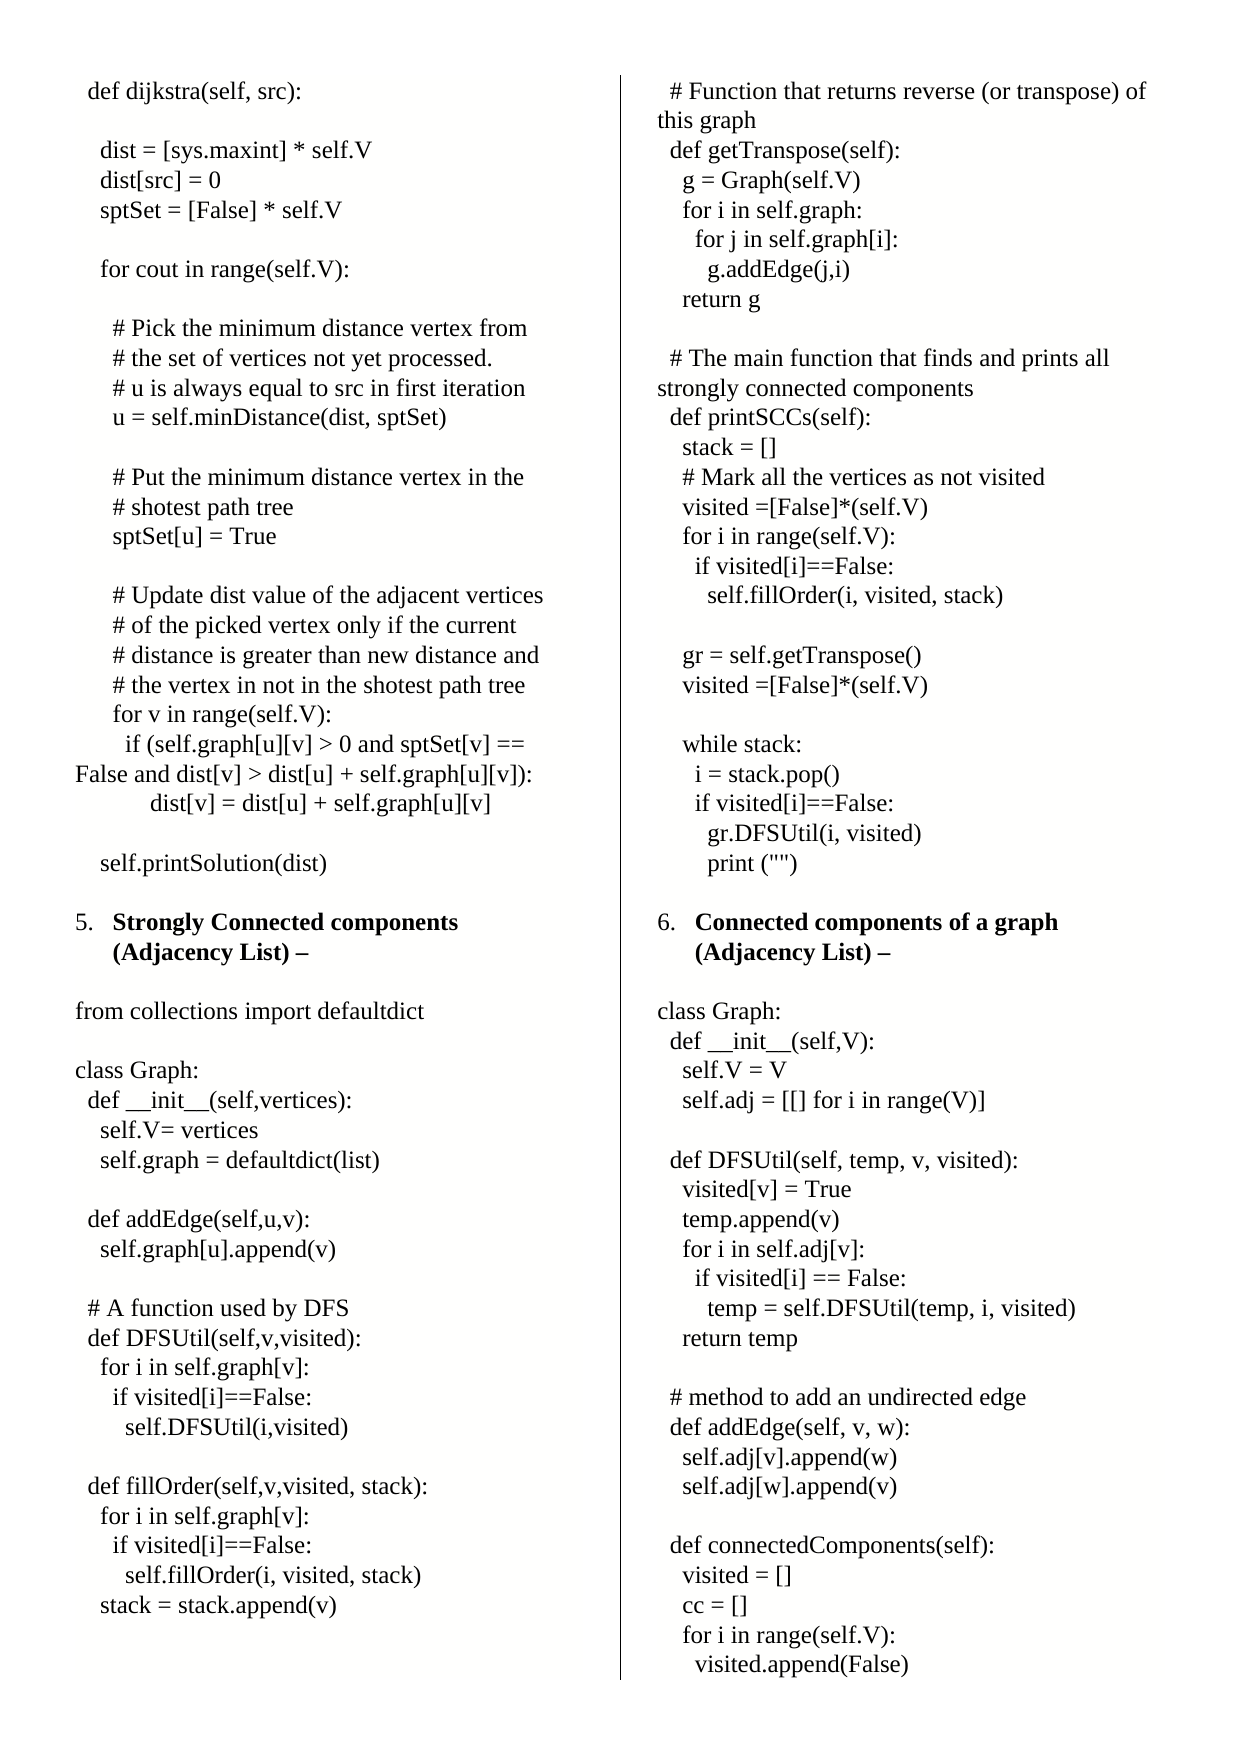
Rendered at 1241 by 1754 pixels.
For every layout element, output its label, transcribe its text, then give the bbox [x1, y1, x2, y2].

text for i in self.adj[v]: [657, 1233, 1165, 1262]
text def connectedComponents(self): [657, 1530, 1165, 1559]
text gr = self.getTranspose() [657, 639, 1165, 669]
text print ("") [657, 847, 1165, 877]
text # u is always equal to src in first iteration [75, 372, 583, 402]
text # Function that returns reverse (or transpose) of this graph [657, 75, 1165, 134]
text if visited[i]==False: [657, 787, 1165, 817]
text # Update dist value of the adjacent vertices [75, 580, 583, 609]
text for i in range(self.V): [657, 1619, 1165, 1648]
text for v in range(self.V): [75, 698, 583, 728]
text dist[src] = 0 [75, 164, 583, 194]
text g.addEdge(j,i) [657, 253, 1165, 283]
text return temp [657, 1322, 1165, 1352]
text dist = [sys.maxint] * self.V [75, 134, 583, 164]
text stack = stack.append(v) [75, 1589, 583, 1619]
text u = self.minDistance(dist, sptSet) [75, 402, 583, 431]
text from collections import defaultdict [75, 995, 583, 1025]
text return g [657, 283, 1165, 312]
text def fillOrder(self,v,visited, stack): [75, 1470, 583, 1500]
text temp.append(v) [657, 1203, 1165, 1233]
text def printSCCs(self): [657, 402, 1165, 431]
text class Graph: [657, 995, 1165, 1025]
text # Mark all the vertices as not visited [657, 461, 1165, 491]
text stack = [] [657, 431, 1165, 461]
text dist[v] = dist[u] + self.graph[u][v] [75, 787, 583, 817]
text self.adj = [[] for i in range(V)] [657, 1084, 1165, 1114]
text for i in self.graph: [657, 194, 1165, 223]
text visited =[False]*(self.V) [657, 669, 1165, 698]
list Connected components of a graph (Adjacency List) – [657, 906, 1165, 966]
text class Graph: [75, 1055, 583, 1084]
text if visited[i] == False: [657, 1262, 1165, 1292]
text def dijkstra(self, src): [75, 75, 583, 105]
text def __init__(self,V): [657, 1025, 1165, 1055]
text def addEdge(self,u,v): [75, 1203, 583, 1233]
list Strongly Connected components (Adjacency List) – [75, 906, 583, 966]
text if visited[i]==False: [657, 550, 1165, 580]
text def addEdge(self, v, w): [657, 1411, 1165, 1441]
text cc = [] [657, 1589, 1165, 1619]
text # the set of vertices not yet processed. [75, 342, 583, 372]
text if visited[i]==False: [75, 1381, 583, 1411]
text self.adj[v].append(w) [657, 1441, 1165, 1470]
text def DFSUtil(self, temp, v, visited): [657, 1144, 1165, 1173]
text self.V = V [657, 1055, 1165, 1084]
text self.graph = defaultdict(list) [75, 1144, 583, 1173]
text for i in range(self.V): [657, 520, 1165, 550]
text def DFSUtil(self,v,visited): [75, 1322, 583, 1352]
text sptSet = [False] * self.V [75, 194, 583, 223]
text # Pick the minimum distance vertex from [75, 312, 583, 342]
text # method to add an undirected edge [657, 1381, 1165, 1411]
text # of the picked vertex only if the current [75, 609, 583, 639]
text i = stack.pop() [657, 758, 1165, 787]
text for i in self.graph[v]: [75, 1500, 583, 1530]
text visited.append(False) [657, 1648, 1165, 1678]
text while stack: [657, 728, 1165, 758]
text # the vertex in not in the shotest path tree [75, 669, 583, 698]
text gr.DFSUtil(i, visited) [657, 817, 1165, 847]
text self.DFSUtil(i,visited) [75, 1411, 583, 1441]
text # Put the minimum distance vertex in the [75, 461, 583, 491]
text # distance is greater than new distance and [75, 639, 583, 669]
text def getTranspose(self): [657, 134, 1165, 164]
text for cout in range(self.V): [75, 253, 583, 283]
text if visited[i]==False: [75, 1530, 583, 1559]
text # A function used by DFS [75, 1292, 583, 1322]
text visited[v] = True [657, 1173, 1165, 1203]
text self.graph[u].append(v) [75, 1233, 583, 1262]
text self.adj[w].append(v) [657, 1470, 1165, 1500]
text # shotest path tree [75, 491, 583, 520]
text # The main function that finds and prints all strongly connected components [657, 342, 1165, 402]
text if (self.graph[u][v] > 0 and sptSet[v] == False and dist[v] > dist[u] + self.graph[u][v]): [75, 728, 583, 787]
text for j in self.graph[i]: [657, 223, 1165, 253]
text sptSet[u] = True [75, 520, 583, 550]
text self.V= vertices [75, 1114, 583, 1144]
text self.fillOrder(i, visited, stack) [75, 1559, 583, 1589]
text temp = self.DFSUtil(temp, i, visited) [657, 1292, 1165, 1322]
text visited =[False]*(self.V) [657, 491, 1165, 520]
text def __init__(self,vertices): [75, 1084, 583, 1114]
text self.fillOrder(i, visited, stack) [657, 580, 1165, 609]
text self.printSolution(dist) [75, 847, 583, 877]
text g = Graph(self.V) [657, 164, 1165, 194]
text for i in self.graph[v]: [75, 1352, 583, 1381]
text visited = [] [657, 1559, 1165, 1589]
